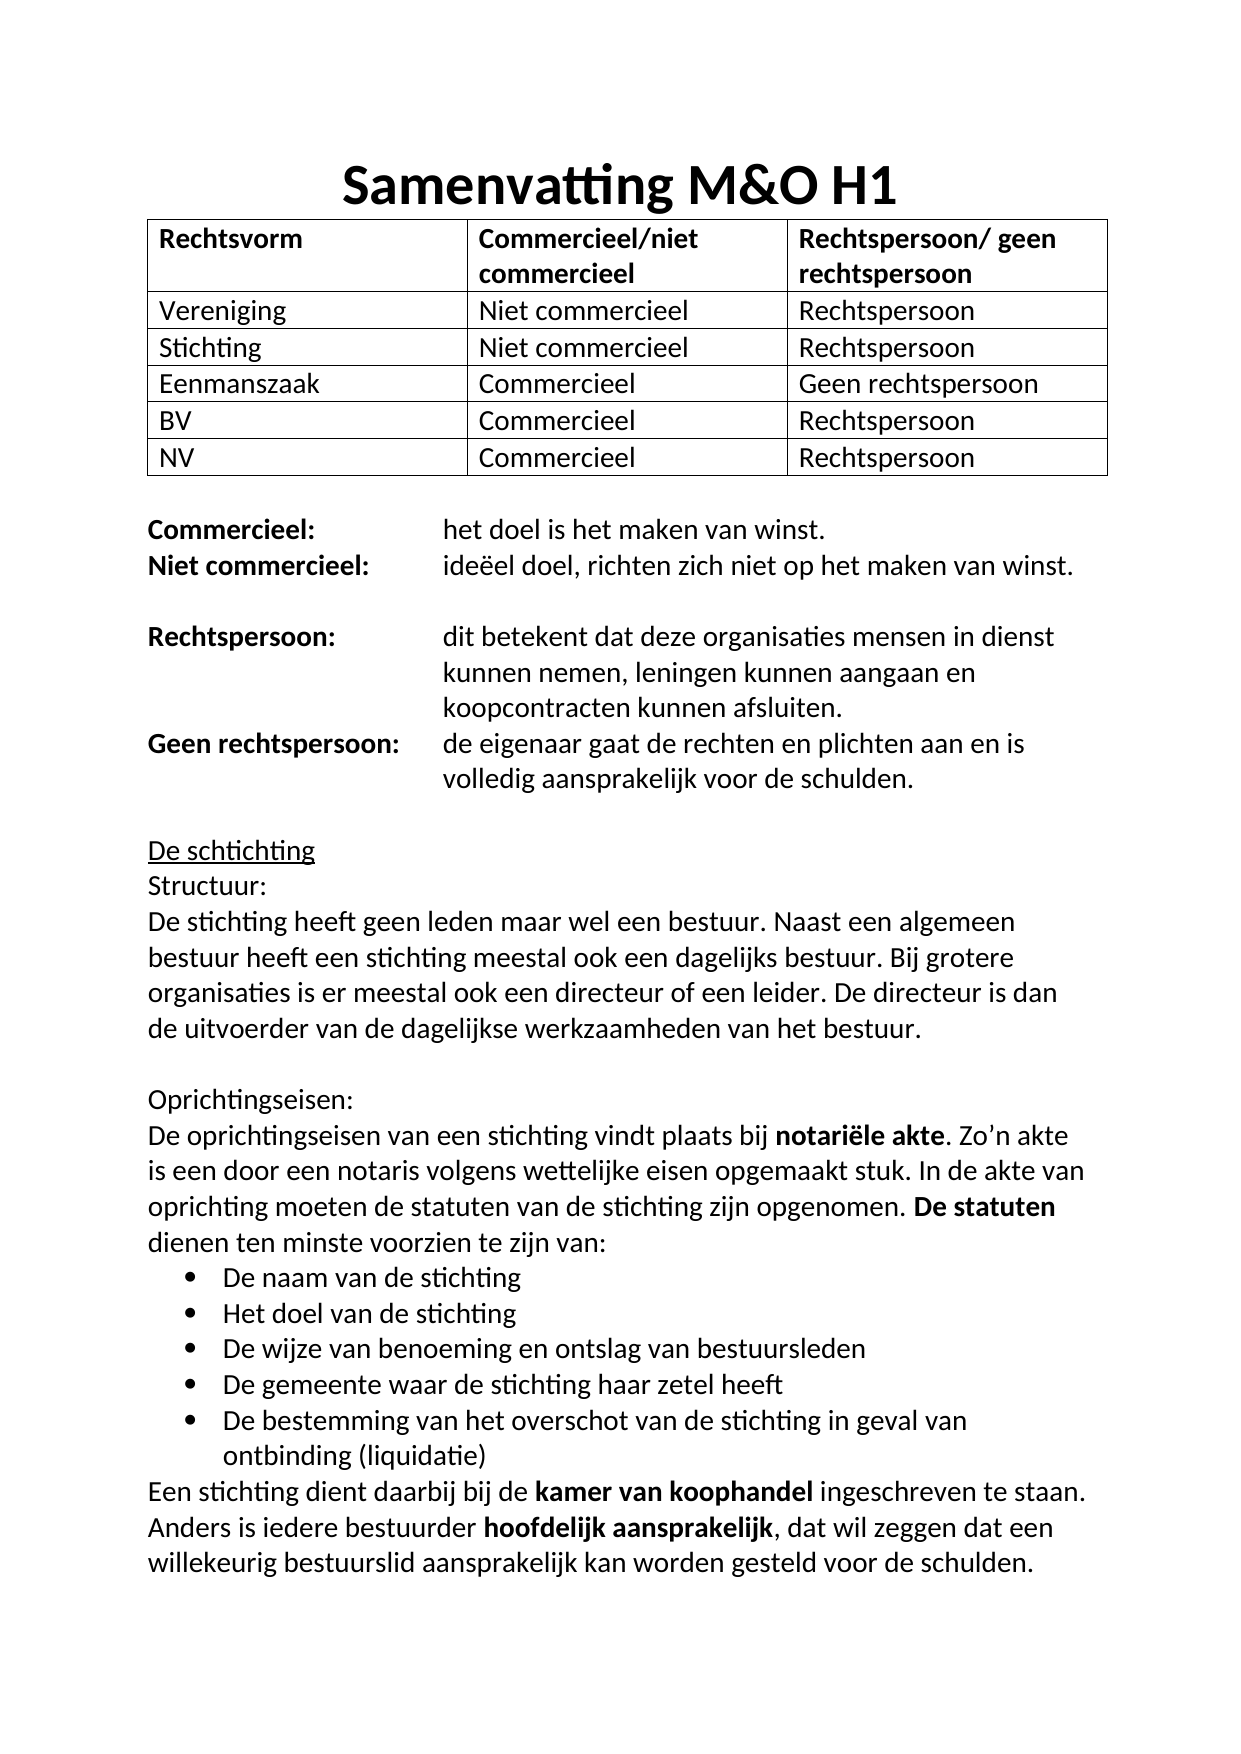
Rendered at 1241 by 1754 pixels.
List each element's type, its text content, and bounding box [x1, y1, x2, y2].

text De stichting heeft geen leden maar wel een bestuur. Naast een algemeen bestuur heeft een stichting meestal ook een dagelijks bestuur. Bij grotere organisaties is er meestal ook een directeur of een leider. De directeur is dan de uitvoerder van de dagelijkse werkzaamheden van het bestuur. [148, 903, 1093, 1046]
text Commercieel: het doel is het maken van winst. [148, 511, 1093, 547]
table_cell Rechtspersoon [788, 329, 1107, 364]
table_cell BV [148, 402, 467, 438]
text Geen rechtspersoon: de eigenaar gaat de rechten en plichten aan en is volledig aansprakelijk voor de schulden. [148, 725, 1093, 796]
text De oprichtingseisen van een stichting vindt plaats bij notariële akte. Zo’n akte is een door een notaris volgens wettelijke eisen opgemaakt stuk. In de akte van oprichting moeten de statuten van de stichting zijn opgenomen. De statuten dienen ten minste voorzien te zijn van: [148, 1117, 1093, 1259]
list De gemeente waar de stichting haar zetel heeft [185, 1366, 1093, 1402]
text Rechtspersoon: dit betekent dat deze organisaties mensen in dienst kunnen nemen, leningen kunnen aangaan en koopcontracten kunnen afsluiten. [148, 618, 1093, 725]
text Niet commercieel: ideëel doel, richten zich niet op het maken van winst. [148, 547, 1093, 582]
table_cell Rechtspersoon [788, 402, 1107, 438]
table_cell Commercieel [468, 439, 787, 474]
text Samenvatting M&O H1 [148, 148, 1093, 219]
text Oprichtingseisen: [148, 1081, 1093, 1117]
table_cell NV [148, 439, 467, 474]
text Een stichting dient daarbij bij de kamer van koophandel ingeschreven te staan. Anders is iedere bestuurder hoofdelijk aansprakelijk, dat wil zeggen dat een willekeurig bestuurslid aansprakelijk kan worden gesteld voor de schulden. [148, 1473, 1093, 1580]
list Het doel van de stichting [185, 1295, 1093, 1331]
list De naam van de stichting [185, 1259, 1093, 1295]
table_cell Commercieel [468, 366, 787, 401]
table_cell Commercieel [468, 402, 787, 438]
table_cell Stichting [148, 329, 467, 364]
table_header Rechtsvorm [148, 220, 467, 291]
list De bestemming van het overschot van de stichting in geval van ontbinding (liquidatie) [185, 1402, 1093, 1473]
table_cell Niet commercieel [468, 292, 787, 328]
text De schtichting [148, 832, 1093, 867]
table_header Commercieel/niet commercieel [468, 220, 787, 291]
table_cell Rechtspersoon [788, 439, 1107, 474]
table_cell Rechtspersoon [788, 292, 1107, 328]
table_cell Vereniging [148, 292, 467, 328]
table_header Rechtspersoon/ geen rechtspersoon [788, 220, 1107, 291]
list De wijze van benoeming en ontslag van bestuursleden [185, 1331, 1093, 1366]
table_cell Eenmanszaak [148, 366, 467, 401]
table_cell Geen rechtspersoon [788, 366, 1107, 401]
text Structuur: [148, 867, 1093, 903]
table_cell Niet commercieel [468, 329, 787, 364]
